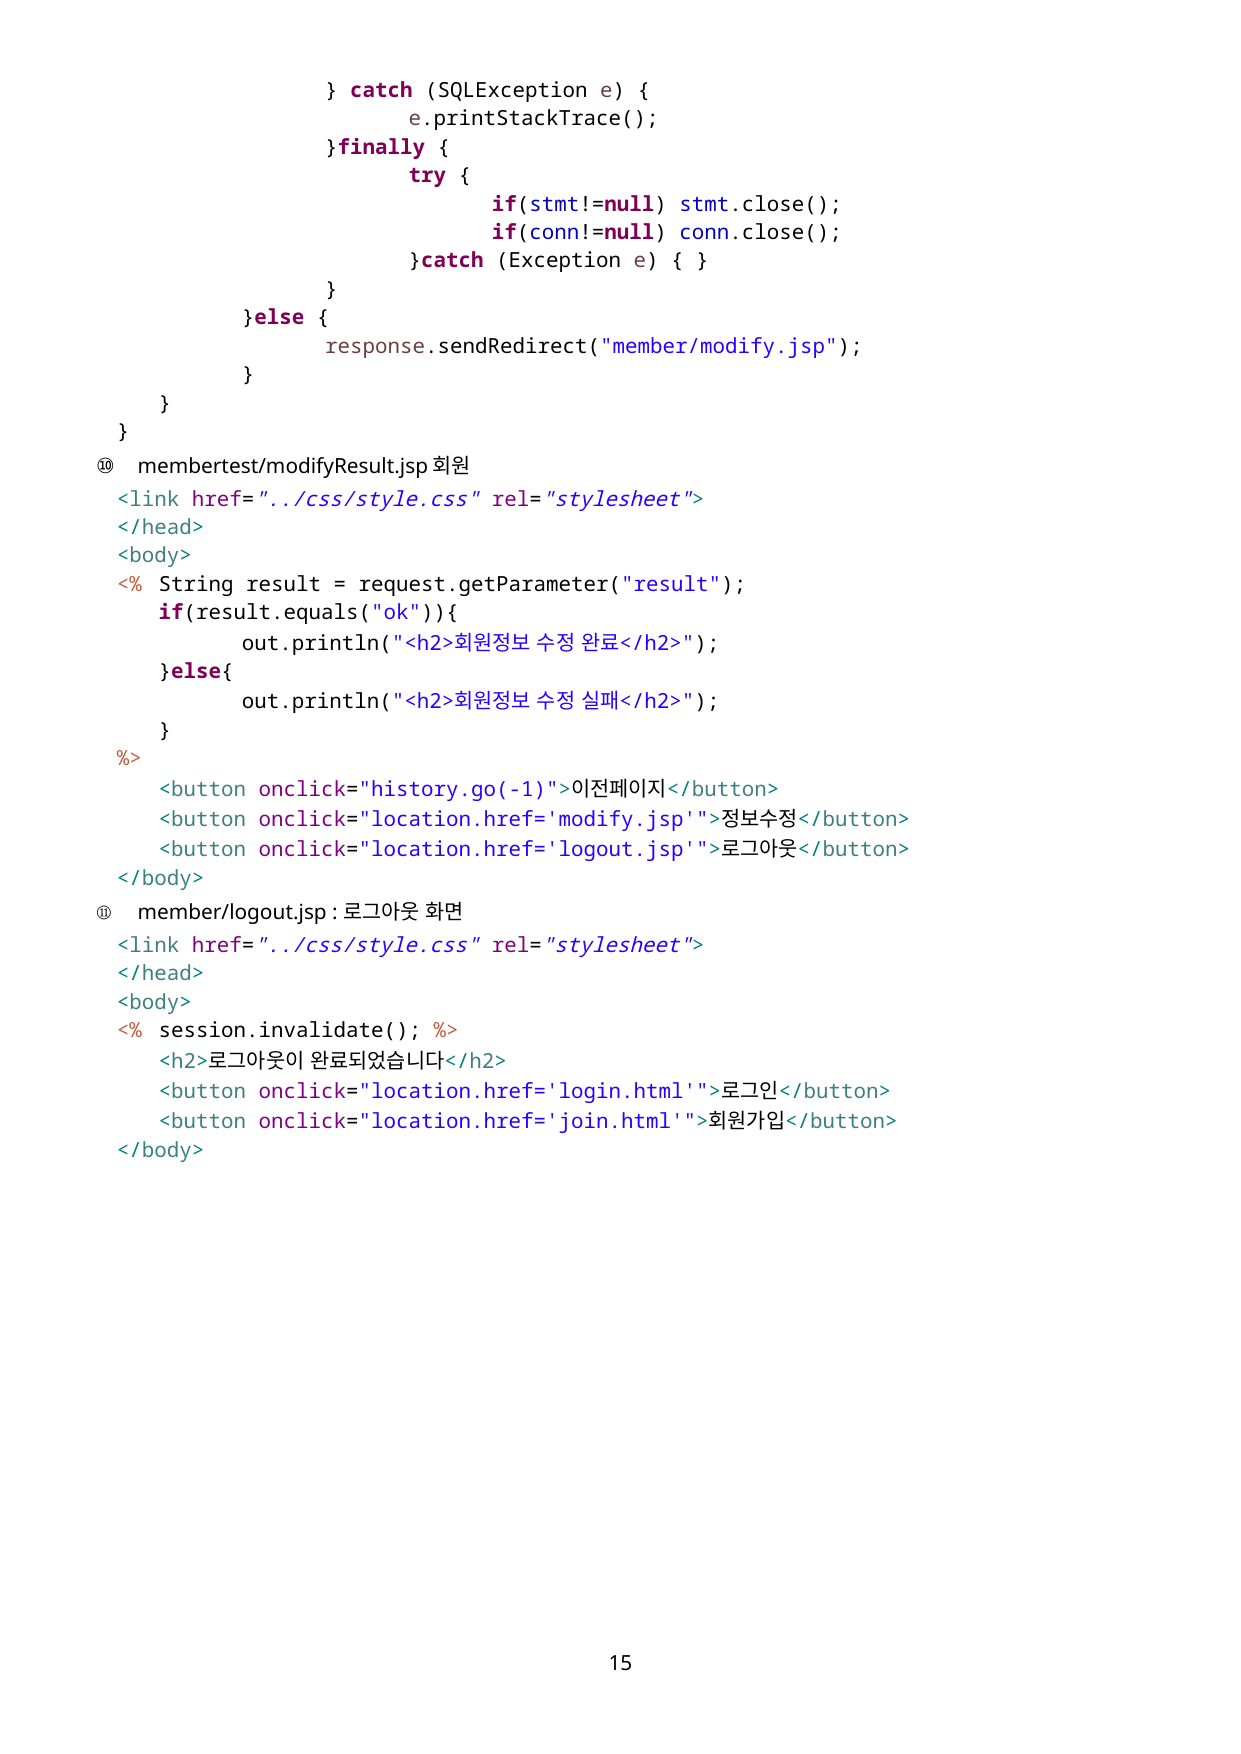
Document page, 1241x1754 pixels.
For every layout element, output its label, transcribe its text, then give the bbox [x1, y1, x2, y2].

text <button onclick="location.href='join.html'">회원가입</button> [117, 1104, 1165, 1135]
text <% String result = request.getParameter("result"); [117, 569, 1165, 597]
text <% session.invalidate(); %> [117, 1015, 1165, 1044]
text out.println("<h2>회원정보 수정 실패</h2>"); [117, 684, 1165, 715]
text <link href="../css/style.css" rel="stylesheet"> [117, 930, 1165, 958]
text out.println("<h2>회원정보 수정 완료</h2>"); [117, 626, 1165, 656]
text }else { [117, 302, 1165, 331]
text }catch (Exception e) { } [117, 246, 1165, 274]
text } catch (SQLException e) { [117, 75, 1165, 103]
list membertest/modifyResult.jsp회원 [96, 449, 1165, 479]
text } [117, 388, 1165, 416]
text }else{ [117, 656, 1165, 684]
text } [117, 359, 1165, 388]
text </head> [117, 512, 1165, 541]
text </body> [117, 1135, 1165, 1163]
text } [117, 715, 1165, 743]
text <button onclick="location.href='modify.jsp'">정보수정</button> [117, 802, 1165, 832]
text } [117, 416, 1165, 445]
text <body> [117, 541, 1165, 569]
text if(result.equals("ok")){ [117, 597, 1165, 626]
text } [117, 274, 1165, 302]
text response.sendRedirect("member/modify.jsp"); [117, 331, 1165, 359]
list member/logout.jsp : 로그아웃 화면 [96, 895, 1165, 926]
text <button onclick="location.href='logout.jsp'">로그아웃</button> [117, 832, 1165, 863]
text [117, 103, 1165, 132]
text <button onclick="history.go(-1)">이전페이지</button> [117, 772, 1165, 802]
text <link href="../css/style.css" rel="stylesheet"> [117, 484, 1165, 512]
text <h2>로그아웃이 완료되었습니다</h2> [117, 1044, 1165, 1074]
text }finally { [117, 132, 1165, 160]
text </body> [117, 863, 1165, 891]
text if(stmt!=null) stmt.close(); [117, 189, 1165, 217]
text if(conn!=null) conn.close(); [117, 217, 1165, 246]
text <body> [117, 987, 1165, 1015]
text %> [117, 743, 1165, 772]
text </head> [117, 958, 1165, 987]
text try { [117, 160, 1165, 189]
text <button onclick="location.href='login.html'">로그인</button> [117, 1074, 1165, 1104]
